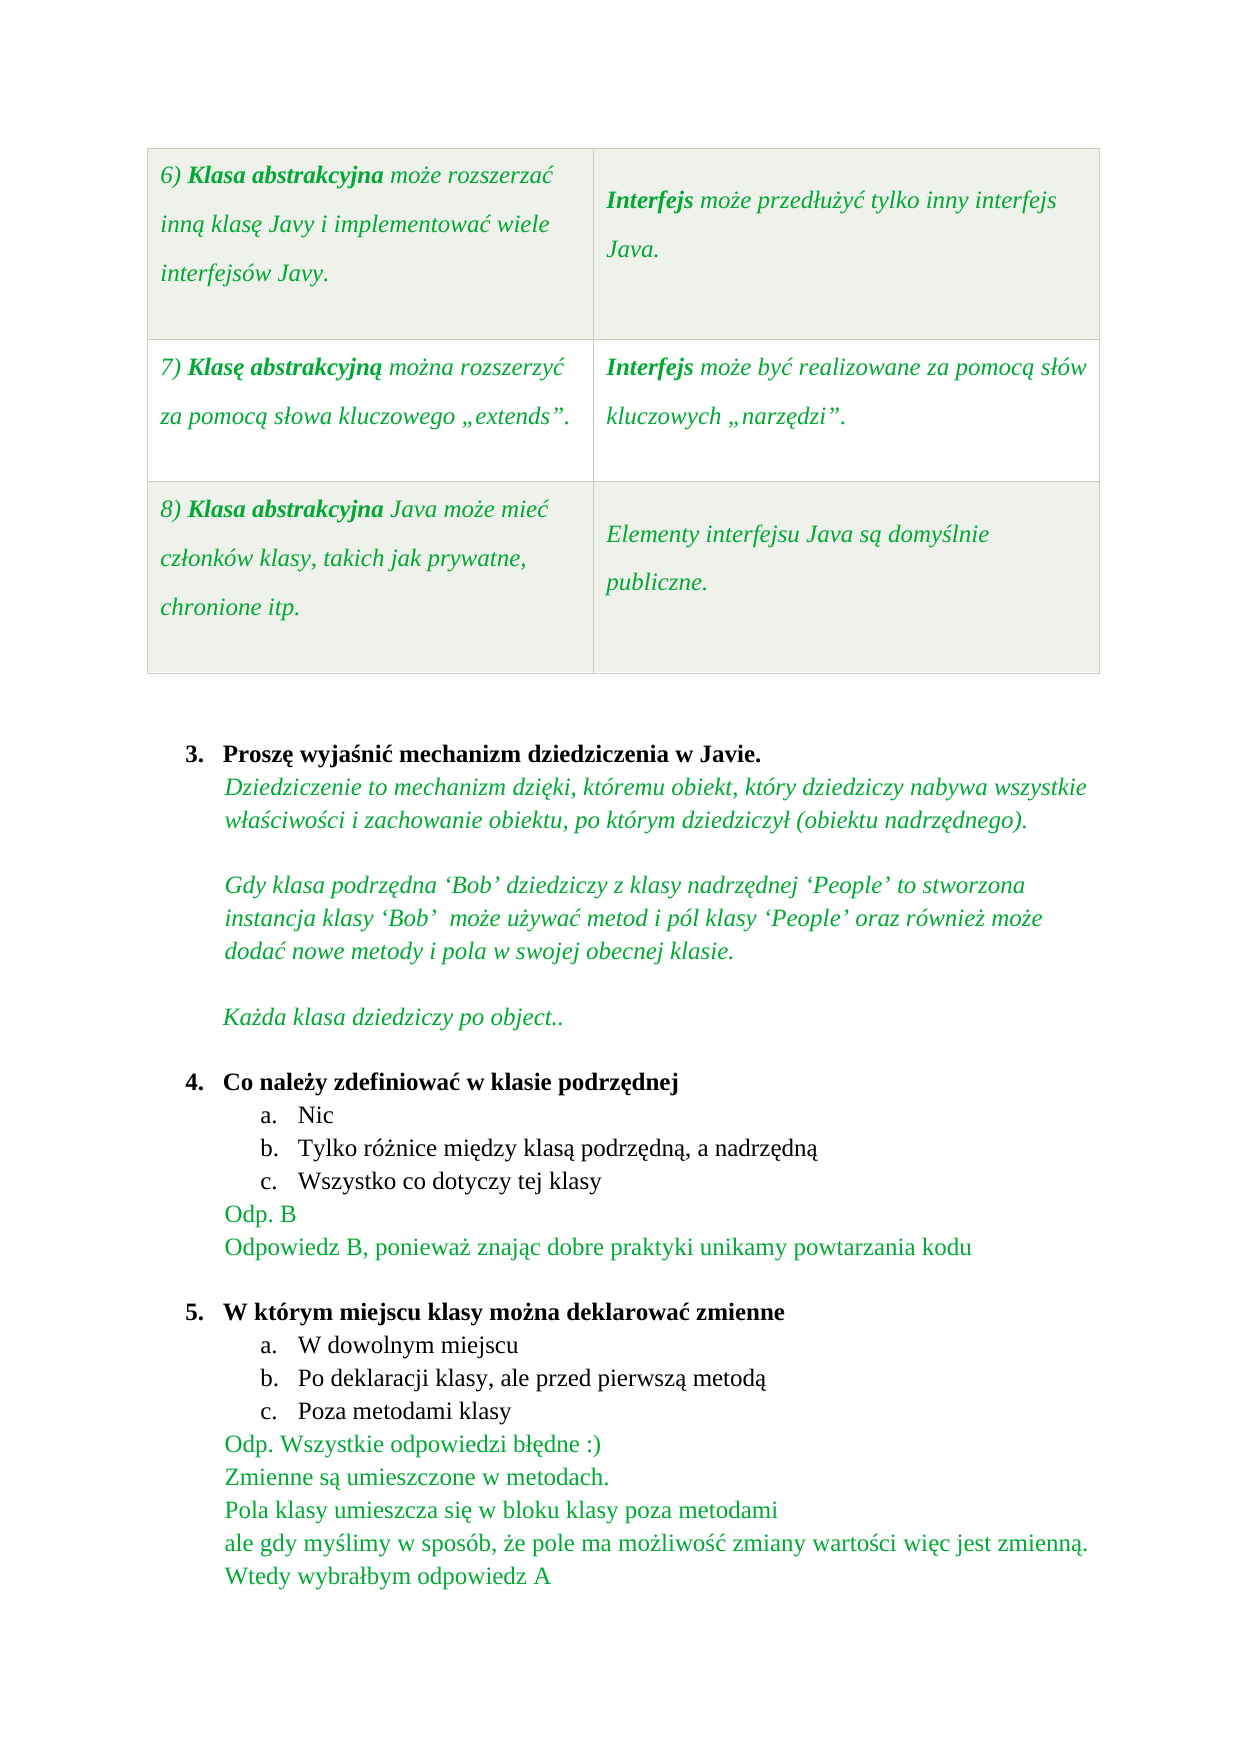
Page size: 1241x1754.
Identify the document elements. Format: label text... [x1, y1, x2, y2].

list Proszę wyjaśnić mechanizm dziedziczenia w Javie. [185, 739, 1093, 768]
list Odp. B [224, 1199, 1093, 1228]
table_cell Interfejs może przedłużyć tylko inny interfejs Java. [594, 149, 1099, 339]
list W dowolnym miejscu [260, 1330, 1093, 1359]
table_cell 6) Klasa abstrakcyjna może rozszerzać inną klasę Javy i implementować wiele interfejsów Javy. [148, 149, 593, 339]
list ale gdy myślimy w sposób, że pole ma możliwość zmiany wartości więc jest zmienną. Wtedy wybrałbym odpowiedz A [224, 1528, 1093, 1590]
list Po deklaracji klasy, ale przed pierwszą metodą [260, 1363, 1093, 1392]
table_cell Elementy interfejsu Java są domyślnie publiczne. [594, 482, 1099, 672]
list Odpowiedz B, ponieważ znając dobre praktyki unikamy powtarzania kodu [224, 1232, 1093, 1261]
table_cell Interfejs może być realizowane za pomocą słów kluczowych „narzędzi”. [594, 340, 1099, 481]
list Tylko różnice między klasą podrzędną, a nadrzędną [260, 1133, 1093, 1162]
list Nic [260, 1100, 1093, 1128]
list W którym miejscu klasy można deklarować zmienne [185, 1297, 1093, 1326]
list Wszystko co dotyczy tej klasy [260, 1166, 1093, 1194]
list Odp. Wszystkie odpowiedzi błędne :) [224, 1429, 1093, 1458]
table_cell 8) Klasa abstrakcyjna Java może mieć członków klasy, takich jak prywatne, chronione itp. [148, 482, 593, 672]
list Co należy zdefiniować w klasie podrzędnej [185, 1067, 1093, 1096]
list Gdy klasa podrzędna ‘Bob’ dziedziczy z klasy nadrzędnej ‘People’ to stworzona instancja klasy ‘Bob’ może używać metod i pól klasy ‘People’ oraz również może dodać nowe metody i pola w swojej obecnej klasie. [224, 870, 1093, 965]
list Poza metodami klasy [260, 1396, 1093, 1425]
list Zmienne są umieszczone w metodach. [224, 1462, 1093, 1491]
list Dziedziczenie to mechanizm dzięki, któremu obiekt, który dziedziczy nabywa wszystkie właściwości i zachowanie obiektu, po którym dziedziczył (obiektu nadrzędnego). [224, 772, 1093, 834]
list Pola klasy umieszcza się w bloku klasy poza metodami [224, 1495, 1093, 1524]
list Każda klasa dziedziczy po object.. [223, 1002, 1093, 1030]
table_cell 7) Klasę abstrakcyjną można rozszerzyć za pomocą słowa kluczowego „extends”. [148, 340, 593, 481]
